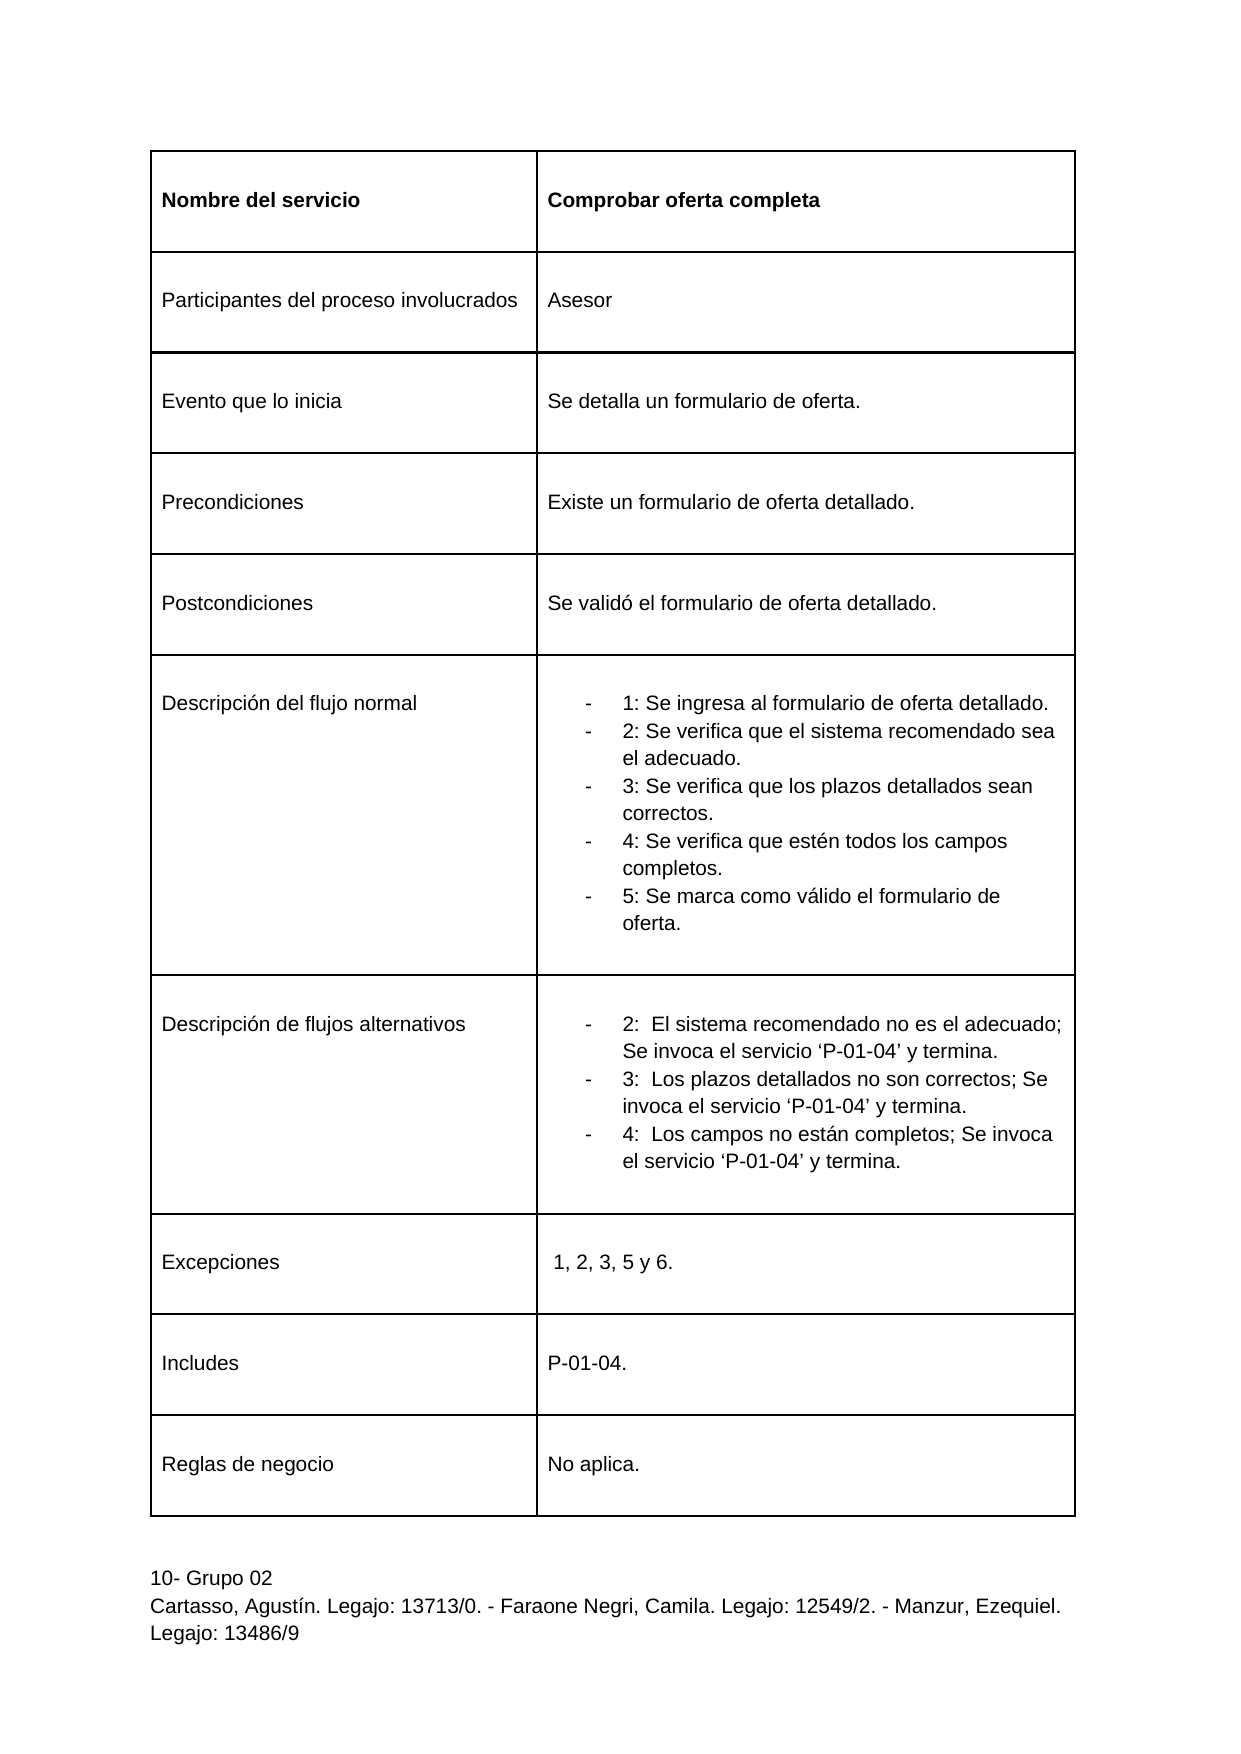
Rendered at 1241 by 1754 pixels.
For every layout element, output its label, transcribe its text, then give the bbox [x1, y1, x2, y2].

table_cell Comprobar oferta completa [538, 152, 1074, 251]
table_cell Descripción del flujo normal [152, 656, 536, 974]
table_cell 2: El sistema recomendado no es el adecuado; Se invoca el servicio ‘P-01-04’ y termina. 3: Los plazos detallados no son correctos; Se invoca el servicio ‘P-01-04’ y termina. 4: Los campos no están completos; Se invoca el servicio ‘P-01-04’ y termina. [538, 976, 1074, 1213]
table_cell Descripción de flujos alternativos [152, 976, 536, 1213]
table_cell Excepciones [152, 1215, 536, 1313]
table_cell 1: Se ingresa al formulario de oferta detallado. 2: Se verifica que el sistema recomendado sea el adecuado. 3: Se verifica que los plazos detallados sean correctos. 4: Se verifica que estén todos los campos completos. 5: Se marca como válido el formulario de oferta. [538, 656, 1074, 974]
table_cell No aplica. [538, 1416, 1074, 1515]
table_cell Se validó el formulario de oferta detallado. [538, 555, 1074, 654]
table_cell Se detalla un formulario de oferta. [538, 354, 1074, 452]
table_cell 1, 2, 3, 5 y 6. [538, 1215, 1074, 1313]
table_cell Asesor [538, 253, 1074, 351]
table_cell Precondiciones [152, 454, 536, 553]
table_cell Participantes del proceso involucrados [152, 253, 536, 351]
table_cell Postcondiciones [152, 555, 536, 654]
table_cell P-01-04. [538, 1315, 1074, 1414]
table_cell Evento que lo inicia [152, 354, 536, 452]
table_cell Existe un formulario de oferta detallado. [538, 454, 1074, 553]
table_cell Reglas de negocio [152, 1416, 536, 1515]
table_cell Nombre del servicio [152, 152, 536, 251]
table_cell Includes [152, 1315, 536, 1414]
